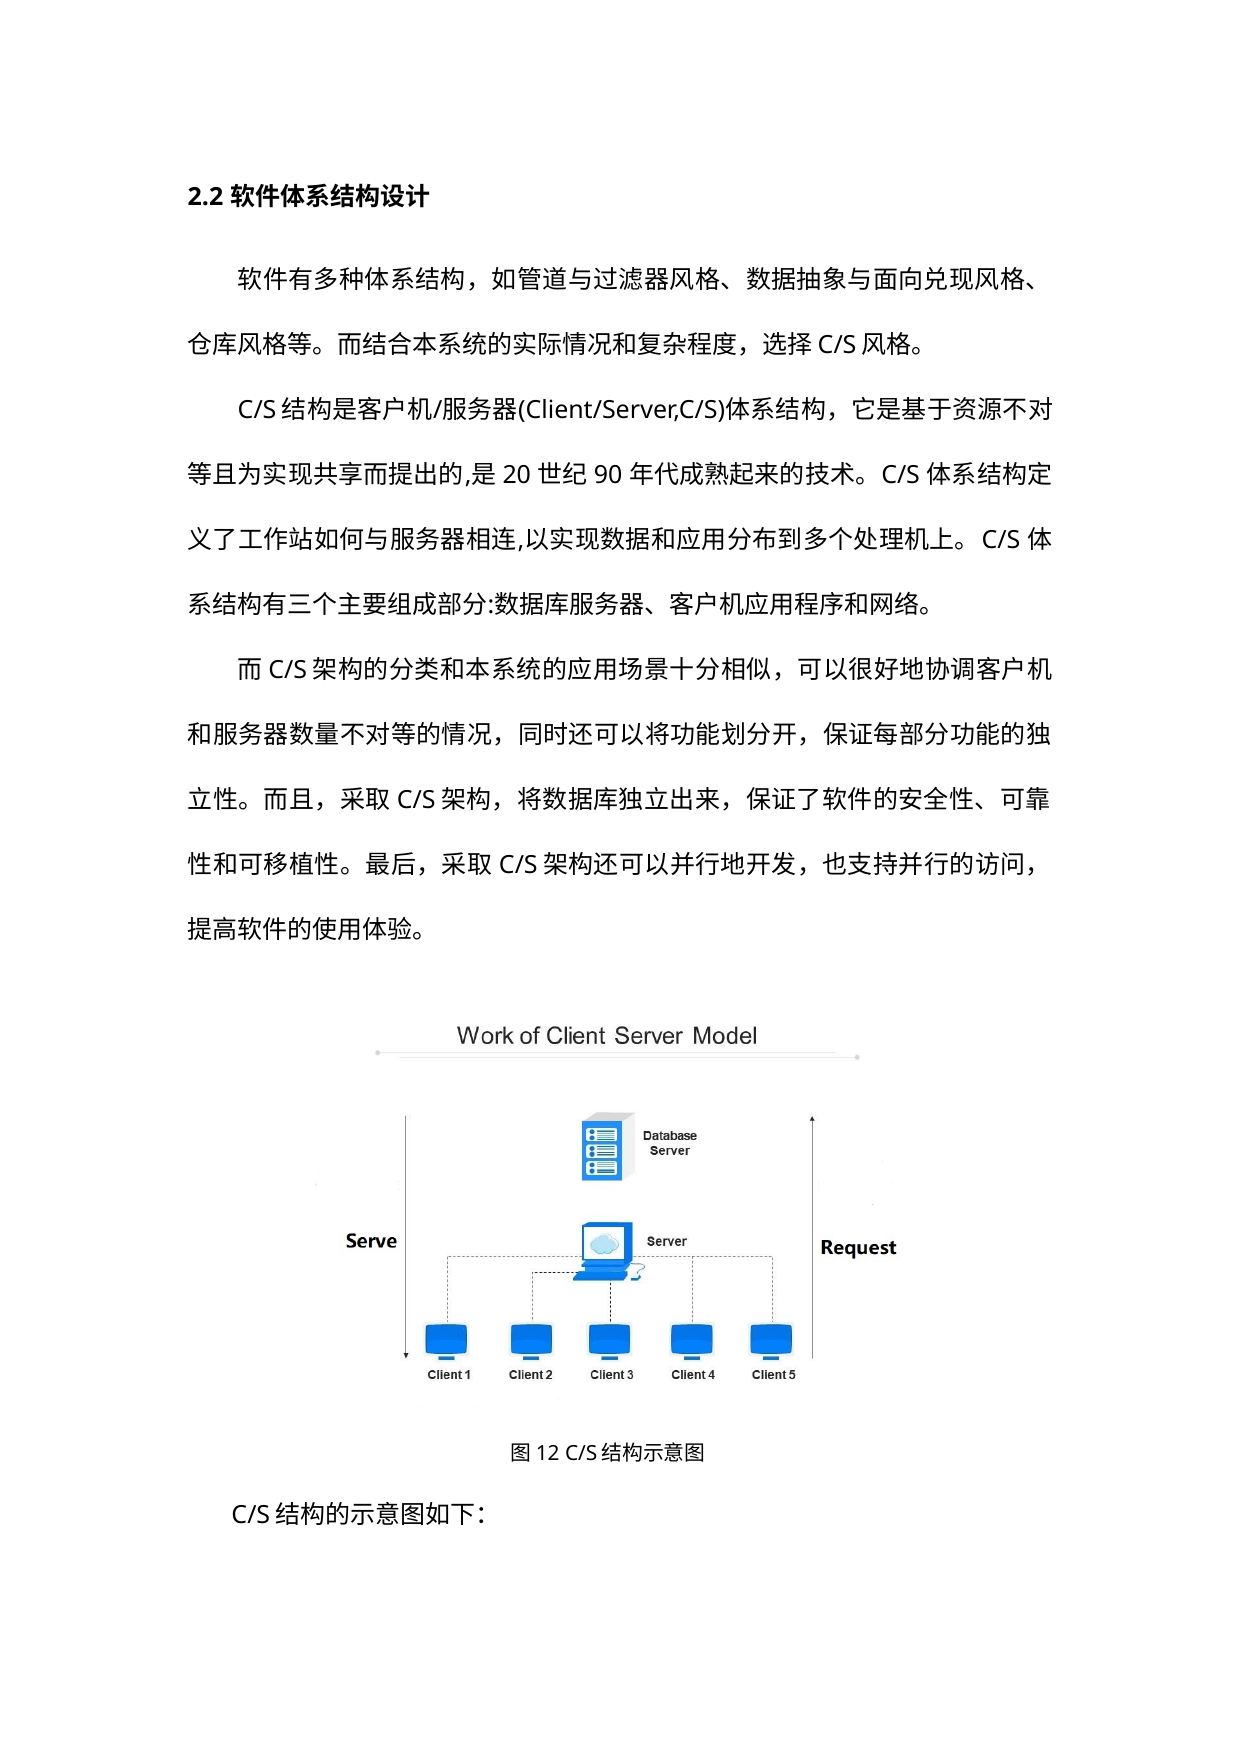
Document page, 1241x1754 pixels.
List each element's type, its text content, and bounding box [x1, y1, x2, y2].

text C/S结构是客户机/服务器(Client/Server,C/S)体系结构，它是基于资源不对等且为实现共享而提出的,是 20 世纪 90 年代成熟起来的技术。C/S 体系结构定义了工作站如何与服务器相连,以实现数据和应用分布到多个处理机上。C/S 体系结构有三个主要组成部分:数据库服务器、客户机应用程序和网络。 [187, 375, 1053, 635]
text 软件有多种体系结构，如管道与过滤器风格、数据抽象与面向兑现风格、仓库风格等。而结合本系统的实际情况和复杂程度，选择C/S风格。 [187, 245, 1053, 375]
text 2.2 软件体系结构设计 [187, 162, 1053, 227]
picture [297, 1005, 916, 1469]
text 而C/S架构的分类和本系统的应用场景十分相似，可以很好地协调客户机和服务器数量不对等的情况，同时还可以将功能划分开，保证每部分功能的独立性。而且，采取C/S架构，将数据库独立出来，保证了软件的安全性、可靠性和可移植性。最后，采取C/S架构还可以并行地开发，也支持并行的访问，提高软件的使用体验。 [187, 635, 1053, 960]
